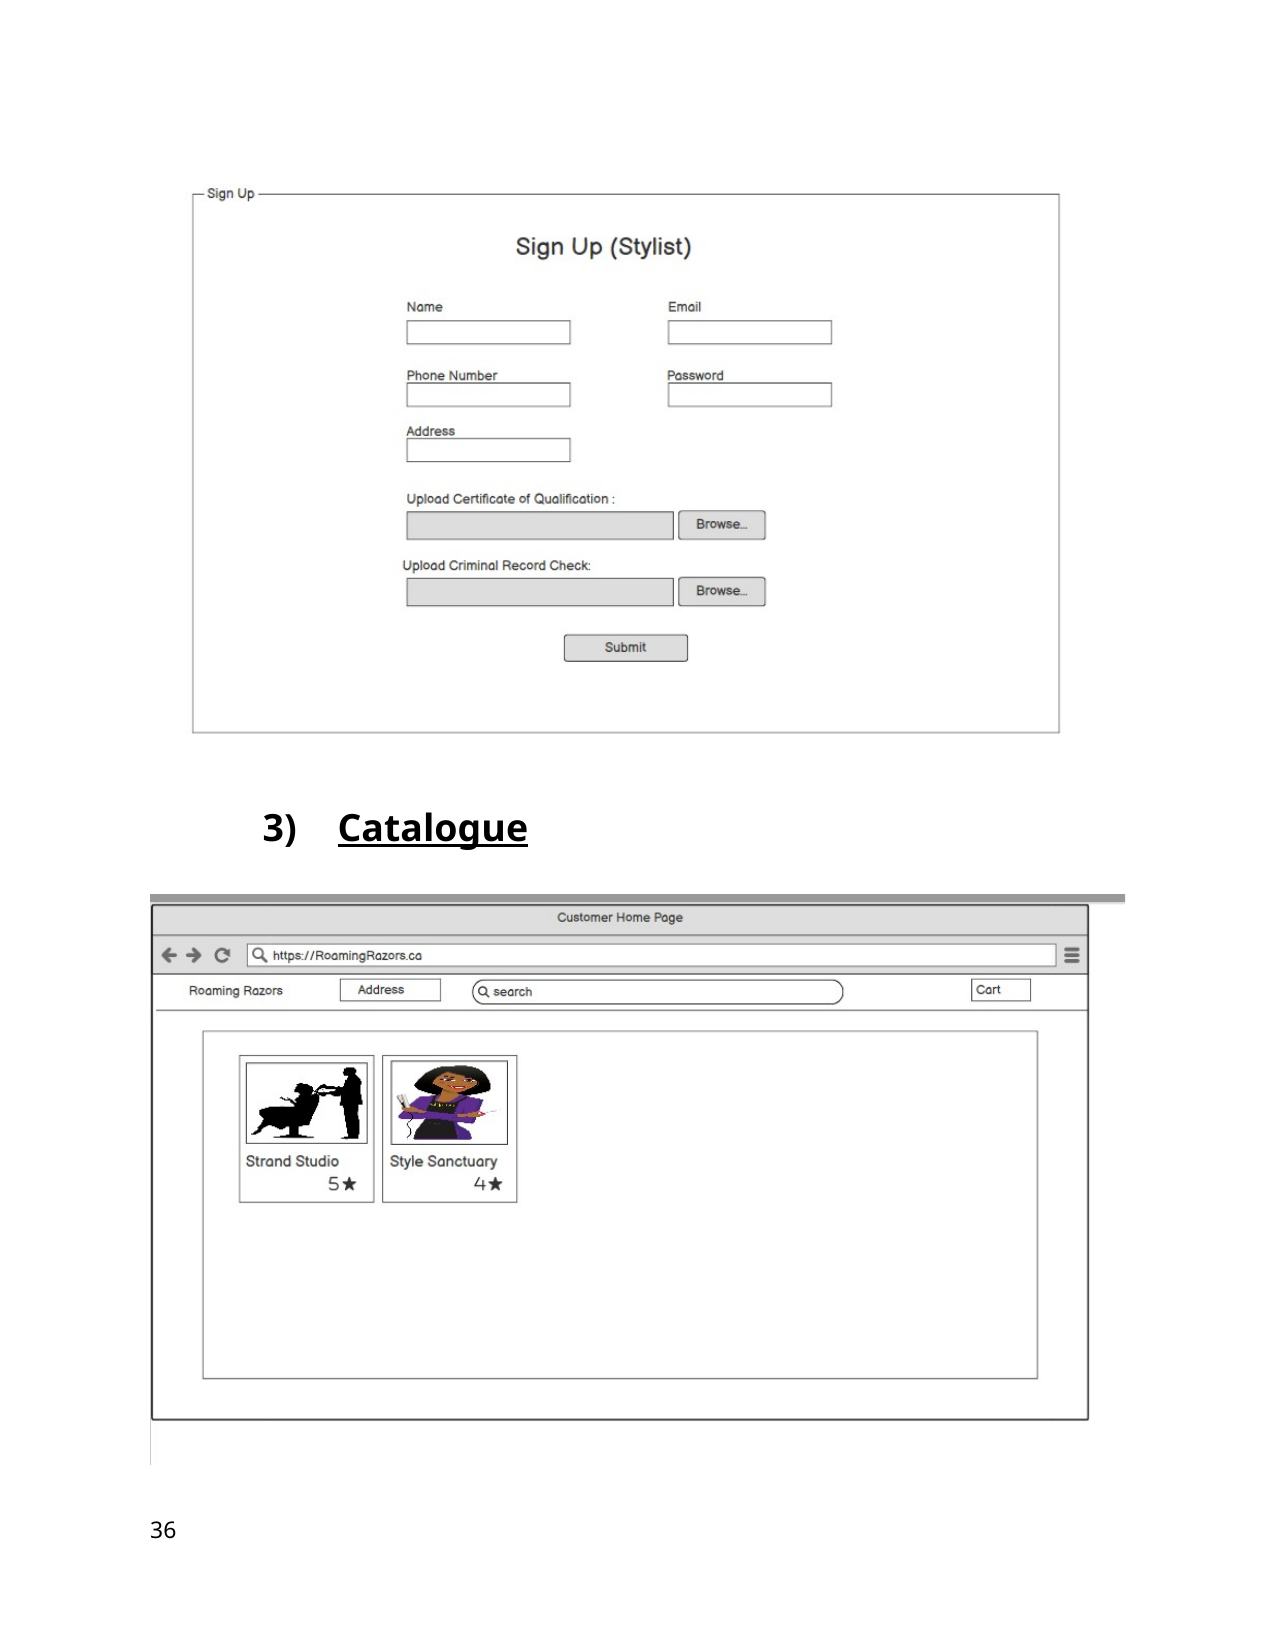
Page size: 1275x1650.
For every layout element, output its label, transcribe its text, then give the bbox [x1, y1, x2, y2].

list Catalogue [262, 801, 1125, 852]
picture [150, 894, 1125, 1465]
picture [150, 150, 1125, 783]
